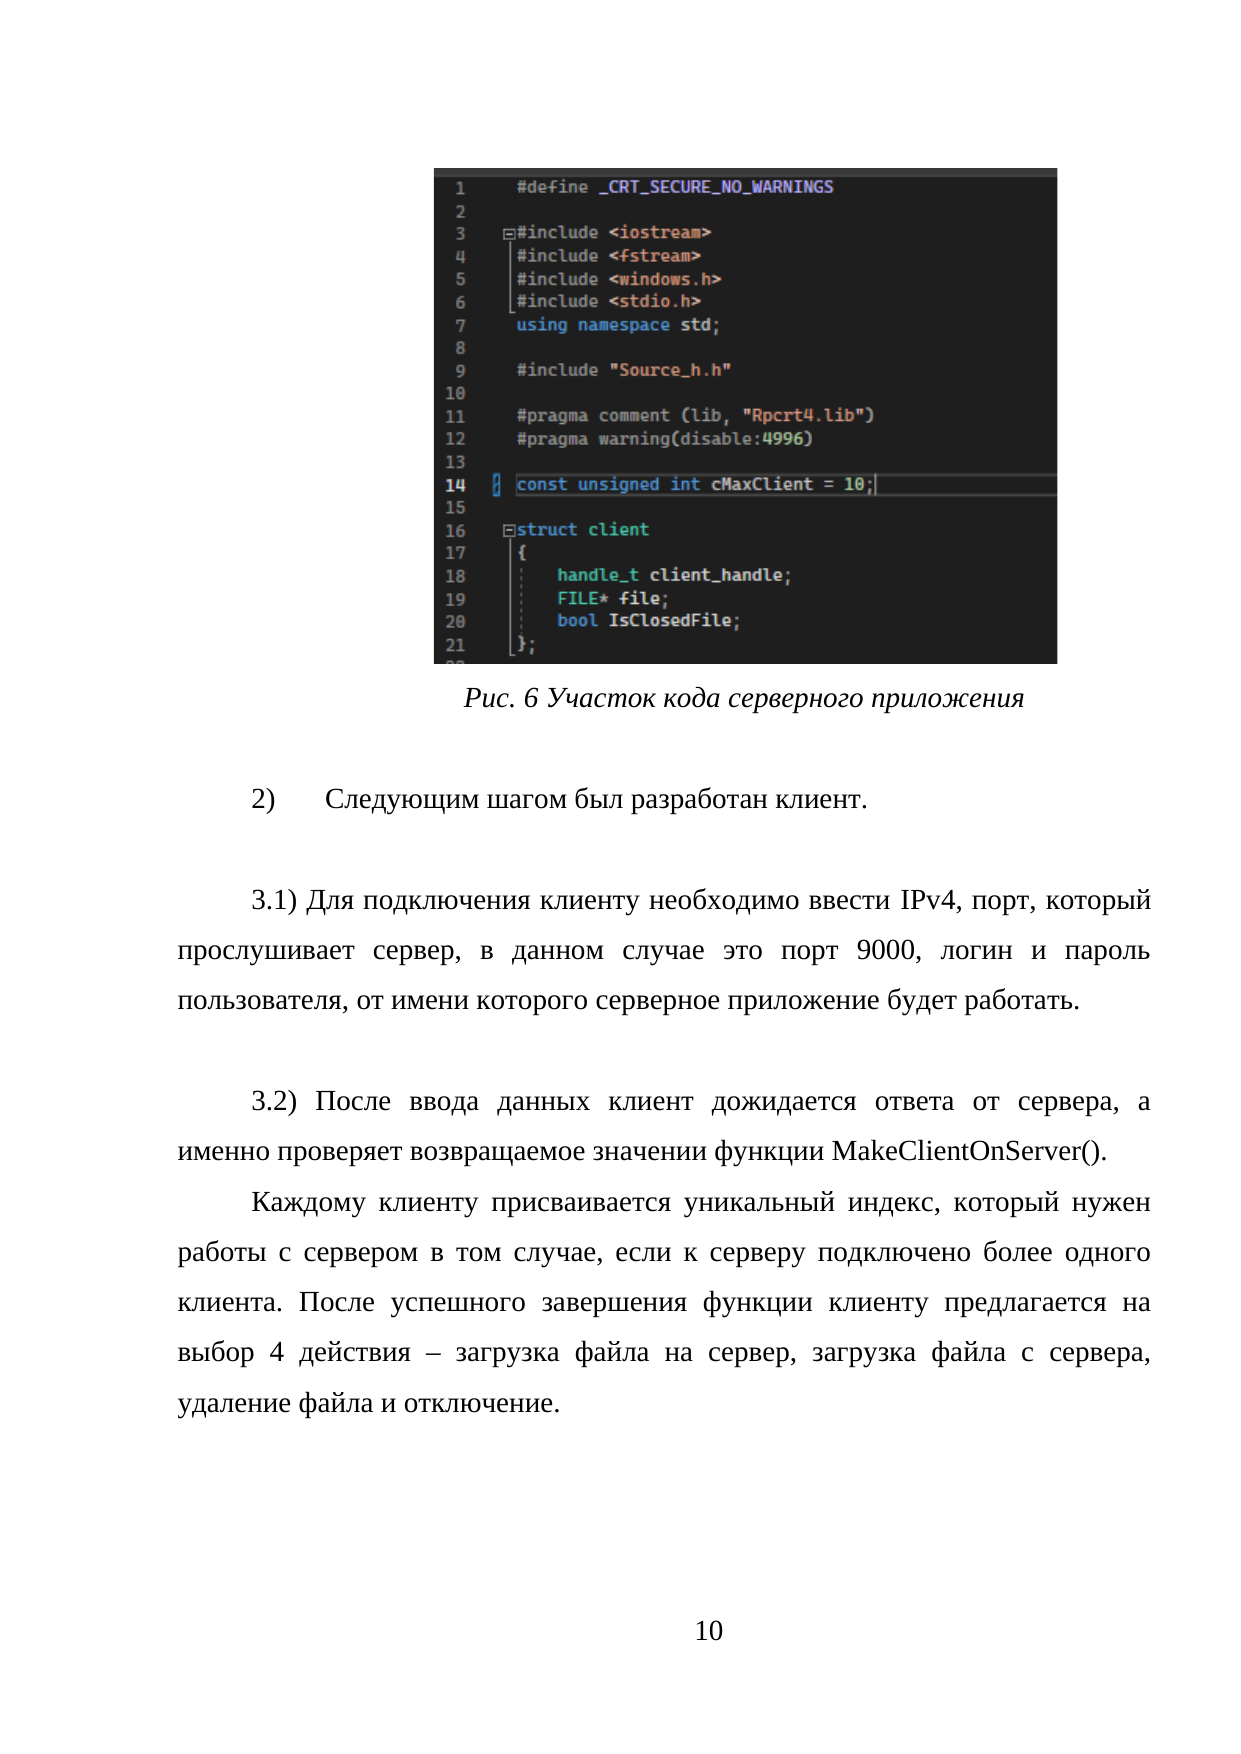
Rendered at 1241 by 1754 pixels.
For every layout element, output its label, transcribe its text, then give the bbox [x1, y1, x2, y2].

list 3.1) Для подключения клиенту необходимо ввести IPv4, порт, который прослушивает сервер, в данном случае это порт 9000, логин и пароль пользователя, от имени которого серверное приложение будет работать. [177, 882, 1152, 1016]
list Каждому клиенту присваивается уникальный индекс, который нужен работы с сервером в том случае, если к серверу подключено более одного клиента. После успешного завершения функции клиенту предлагается на выбор 4 действия – загрузка файла на сервер, загрузка файла с сервера, удаление файла и отключение. [177, 1184, 1152, 1418]
list Рис. 6 Участок кода серверного приложения [266, 681, 1152, 714]
list Следующим шагом был разработан клиент. [177, 781, 1152, 815]
list 3.2) После ввода данных клиент дожидается ответа от сервера, а именно проверяет возвращаемое значении функции MakeClientOnServer(). [177, 1083, 1152, 1167]
picture [433, 168, 1058, 664]
